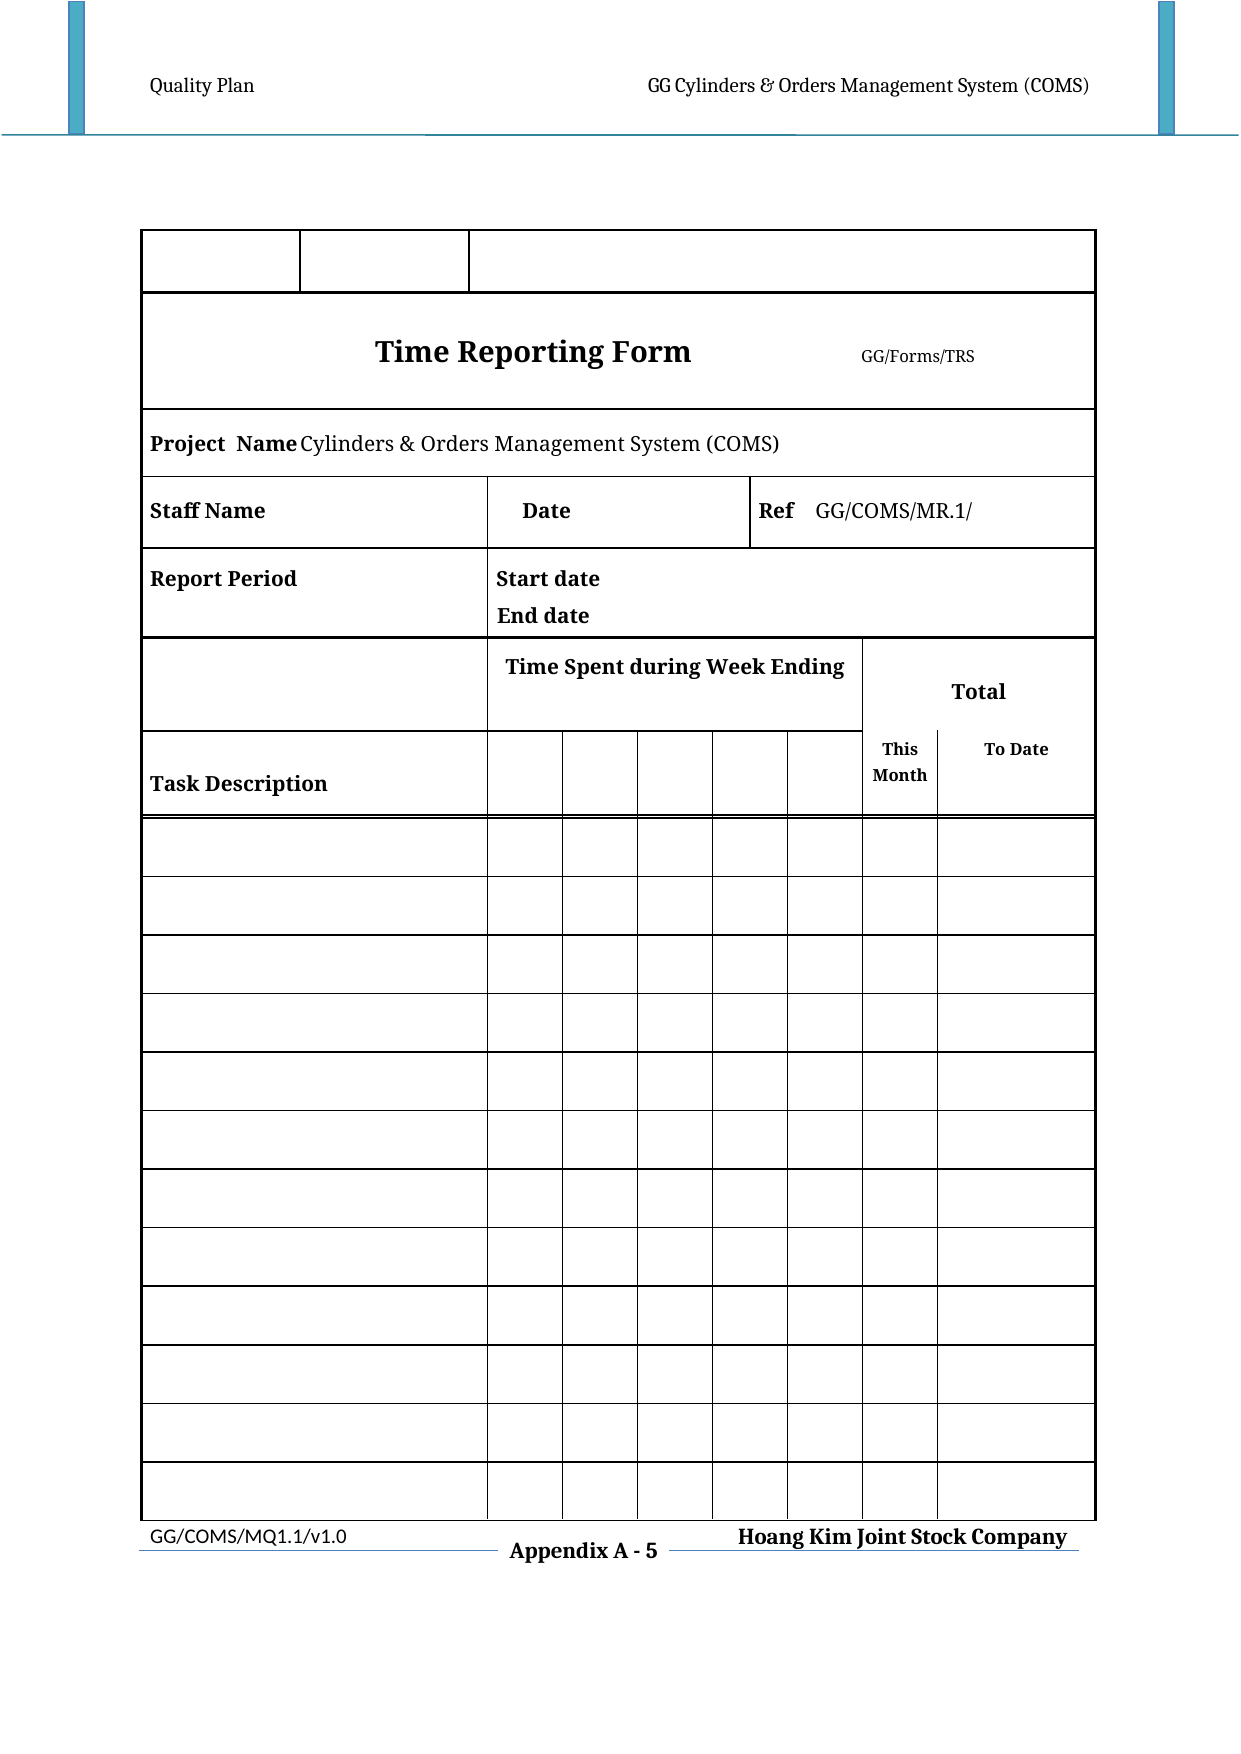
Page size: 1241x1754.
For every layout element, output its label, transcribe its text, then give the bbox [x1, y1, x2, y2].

table_cell [863, 1287, 937, 1344]
table_cell Start date End date [488, 549, 1094, 636]
table_cell [563, 1053, 637, 1110]
table_cell [713, 1463, 787, 1519]
table_cell [488, 994, 562, 1051]
table_cell [143, 1053, 487, 1110]
table_cell Staff Name [143, 477, 487, 547]
table_cell [563, 936, 637, 993]
table_cell [713, 1111, 787, 1168]
table_cell [488, 1404, 562, 1461]
table_cell [143, 877, 487, 934]
table_cell [938, 877, 1094, 934]
table_cell [488, 1170, 562, 1227]
table_cell [863, 819, 937, 876]
table_cell [713, 877, 787, 934]
table_cell [938, 1346, 1094, 1402]
table_cell [938, 1287, 1094, 1344]
table_cell [638, 819, 712, 876]
table_cell [788, 1111, 862, 1168]
table_cell [143, 639, 487, 730]
table_cell [788, 1404, 862, 1461]
table_cell [488, 1111, 562, 1168]
table_cell [863, 1463, 937, 1519]
table_cell [788, 1228, 862, 1285]
table_cell [638, 877, 712, 934]
table_cell [938, 1053, 1094, 1110]
table_cell [488, 1287, 562, 1344]
table_cell [863, 877, 937, 934]
table_cell [143, 1287, 487, 1344]
table_cell [788, 732, 862, 814]
table_cell [488, 732, 562, 814]
table_cell [938, 1228, 1094, 1285]
table_cell [638, 936, 712, 993]
table_cell [563, 1287, 637, 1344]
table_cell [938, 994, 1094, 1051]
table_cell Report Period [143, 549, 487, 636]
table_cell [713, 994, 787, 1051]
table_cell [143, 231, 299, 291]
table_cell [938, 819, 1094, 876]
table_cell [863, 1228, 937, 1285]
table_cell [713, 732, 787, 814]
table_cell [788, 1346, 862, 1402]
table_cell [788, 994, 862, 1051]
table_cell [638, 1228, 712, 1285]
table_cell This Month [863, 730, 937, 814]
table_cell [143, 1170, 487, 1227]
table_cell [638, 1346, 712, 1402]
table_cell [143, 1346, 487, 1402]
table_cell [638, 1111, 712, 1168]
table_cell To Date [938, 730, 1094, 814]
table_cell [863, 1111, 937, 1168]
table_cell [788, 1287, 862, 1344]
table_cell [713, 936, 787, 993]
table_cell [488, 1346, 562, 1402]
table_cell [638, 1463, 712, 1519]
table_cell [713, 1404, 787, 1461]
table_cell [563, 994, 637, 1051]
table_cell [638, 1170, 712, 1227]
table_cell Date [488, 477, 749, 547]
table_cell [143, 936, 487, 993]
table_cell [563, 1228, 637, 1285]
table_cell [788, 936, 862, 993]
table_cell [863, 1053, 937, 1110]
table_cell [488, 877, 562, 934]
table_cell [938, 1170, 1094, 1227]
table_cell Total [863, 639, 1094, 730]
table_cell [788, 819, 862, 876]
table_cell Project Name Cylinders & Orders Management System (COMS) [143, 410, 1094, 476]
table_cell Time Reporting Form GG/Forms/TRS [143, 294, 1094, 408]
table_cell [863, 994, 937, 1051]
table_cell [713, 819, 787, 876]
table_cell [788, 1053, 862, 1110]
table_cell [301, 231, 468, 291]
table_cell [638, 1053, 712, 1110]
table_cell [863, 1346, 937, 1402]
table_cell [713, 1228, 787, 1285]
table_cell [788, 1170, 862, 1227]
table_cell [563, 1346, 637, 1402]
table_cell [713, 1346, 787, 1402]
table_cell Time Spent during Week Ending [488, 639, 862, 730]
table_cell [143, 994, 487, 1051]
table_cell [143, 1463, 487, 1519]
table_cell [143, 1404, 487, 1461]
table_cell [563, 819, 637, 876]
table_cell [788, 877, 862, 934]
table_cell [638, 994, 712, 1051]
table_cell [488, 1053, 562, 1110]
table_cell Task Description [143, 732, 487, 814]
table_cell [863, 1404, 937, 1461]
table_cell [143, 1228, 487, 1285]
table_cell [143, 819, 487, 876]
table_cell [938, 1404, 1094, 1461]
table_cell [563, 1170, 637, 1227]
table_cell [488, 819, 562, 876]
table_cell [713, 1053, 787, 1110]
table_cell [788, 1463, 862, 1519]
table_cell [563, 1463, 637, 1519]
table_cell [143, 1111, 487, 1168]
table_cell [563, 877, 637, 934]
table_cell [863, 1170, 937, 1227]
table_cell [488, 1228, 562, 1285]
table_cell [713, 1287, 787, 1344]
table_cell [563, 1404, 637, 1461]
table_cell [488, 936, 562, 993]
table_cell [488, 1463, 562, 1519]
table_cell Ref GG/COMS/MR.1/ [751, 477, 1094, 547]
table_cell [938, 1111, 1094, 1168]
table_cell [563, 732, 637, 814]
table_cell [563, 1111, 637, 1168]
table_cell [638, 1404, 712, 1461]
table_cell [863, 936, 937, 993]
table_cell [713, 1170, 787, 1227]
table_cell [938, 1463, 1094, 1519]
table_cell [638, 732, 712, 814]
table_cell [938, 936, 1094, 993]
table_cell [638, 1287, 712, 1344]
table_cell [470, 231, 1094, 291]
